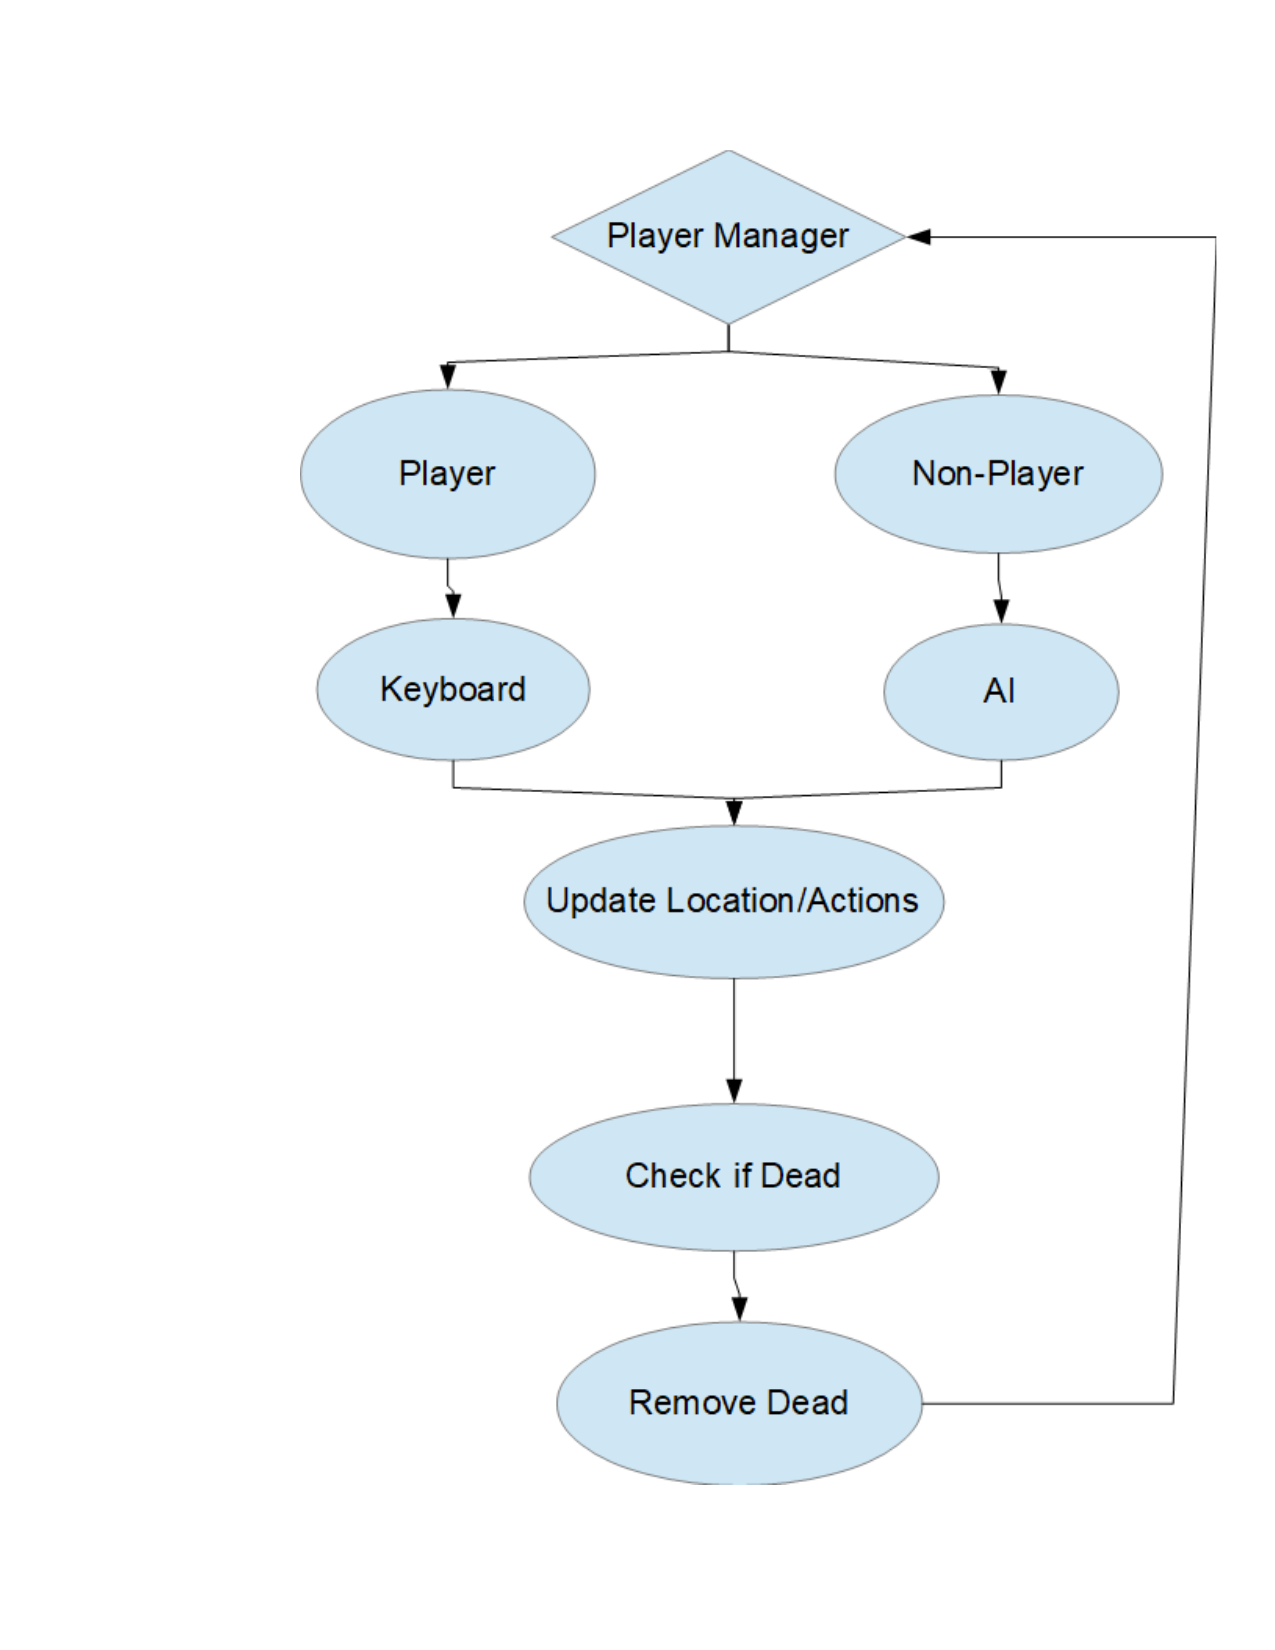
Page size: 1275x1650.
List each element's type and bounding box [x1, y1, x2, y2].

picture [300, 150, 1217, 1485]
